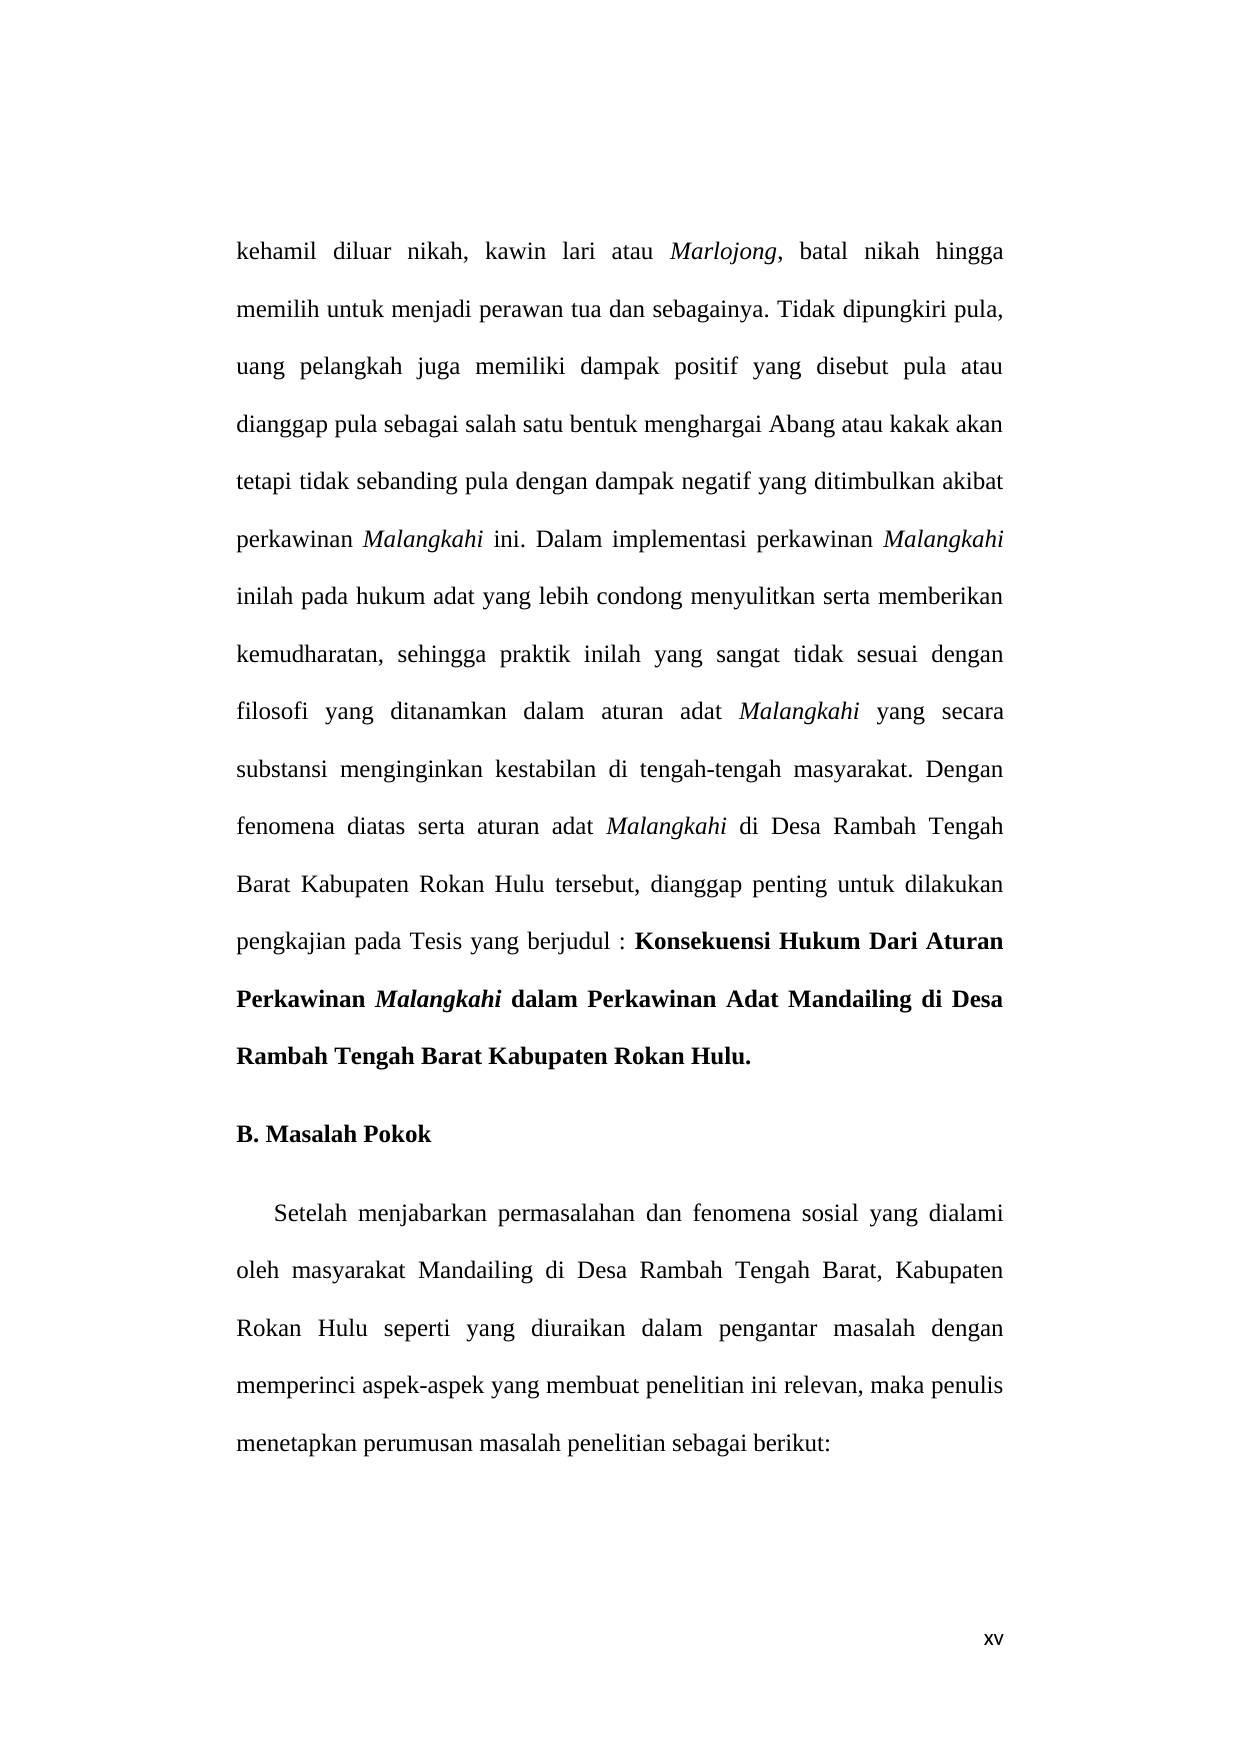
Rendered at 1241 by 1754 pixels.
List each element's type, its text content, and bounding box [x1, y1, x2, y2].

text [236, 236, 1004, 1070]
text Setelah menjabarkan permasalahan dan fenomena sosial yang dialami oleh masyarakat Mandailing di Desa Rambah Tengah Barat, Kabupaten Rokan Hulu seperti yang diuraikan dalam pengantar masalah dengan memperinci aspek-aspek yang membuat penelitian ini relevan, maka penulis menetapkan perumusan masalah penelitian sebagai berikut: [236, 1198, 1004, 1457]
text B. Masalah Pokok [236, 1119, 1004, 1148]
